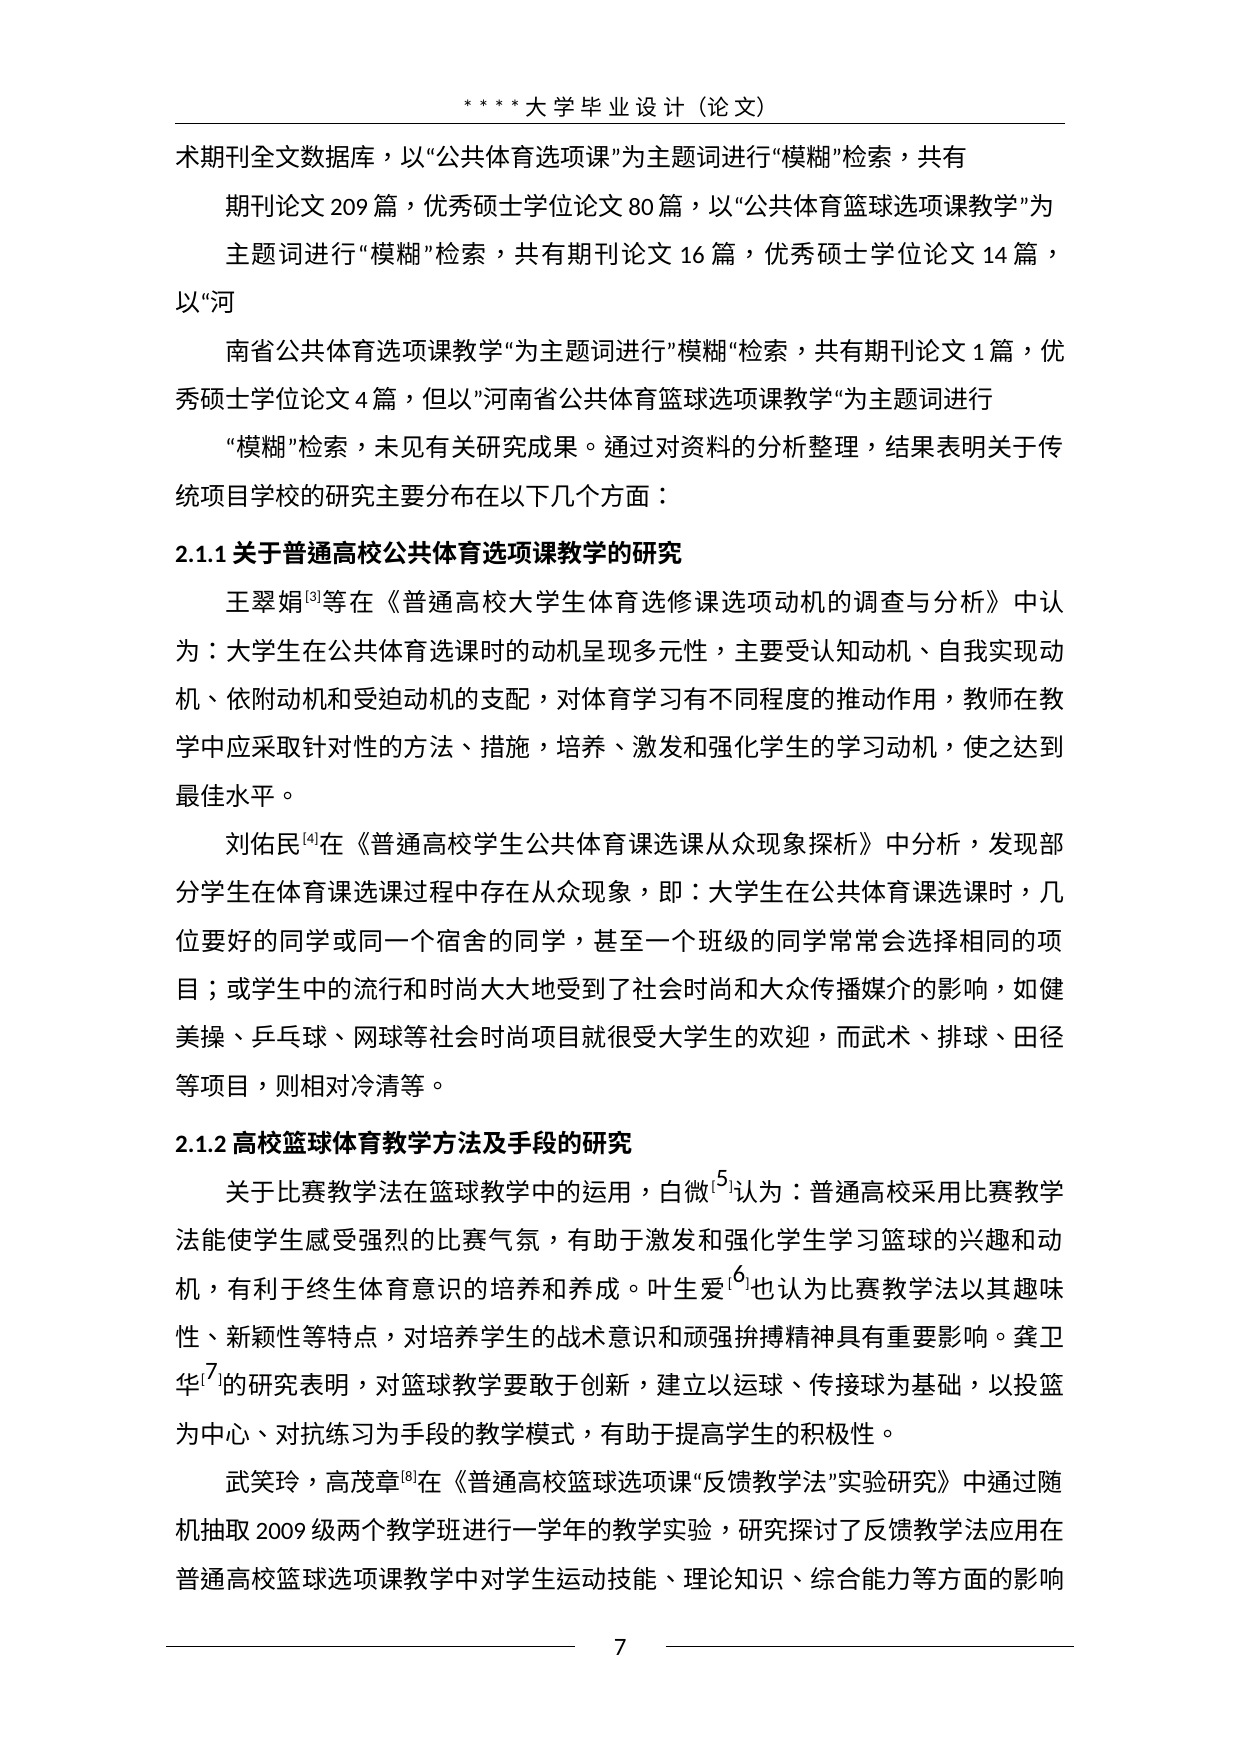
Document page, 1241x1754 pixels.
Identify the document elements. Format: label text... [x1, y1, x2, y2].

text 刘佑民[4]在《普通高校学生公共体育课选课从众现象探析》中分析，发现部分学生在体育课选课过程中存在从众现象，即：大学生在公共体育课选课时，几位要好的同学或同一个宿舍的同学，甚至一个班级的同学常常会选择相同的项目；或学生中的流行和时尚大大地受到了社会时尚和大众传播媒介的影响，如健美操、乒乓球、网球等社会时尚项目就很受大学生的欢迎，而武术、排球、田径等项目，则相对冷清等。 [175, 811, 1065, 1101]
text 关于比赛教学法在篮球教学中的运用，白微[5]认为：普通高校采用比赛教学法能使学生感受强烈的比赛气氛，有助于激发和强化学生学习篮球的兴趣和动机，有利于终生体育意识的培养和养成。叶生爱[6]也认为比赛教学法以其趣味性、新颖性等特点，对培养学生的战术意识和顽强拚搏精神具有重要影响。龚卫华[7]的研究表明，对篮球教学要敢于创新，建立以运球、传接球为基础，以投篮为中心、对抗练习为手段的教学模式，有助于提高学生的积极性。 [175, 1159, 1065, 1449]
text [175, 124, 1065, 173]
text 期刊论文209篇，优秀硕士学位论文80篇，以“公共体育篮球选项课教学”为 [175, 173, 1065, 221]
subtitle 2.1.1 关于普通高校公共体育选项课教学的研究 [175, 535, 1065, 569]
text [175, 1449, 1065, 1594]
text 南省公共体育选项课教学“为主题词进行”模糊“检索，共有期刊论文1篇，优秀硕士学位论文4篇，但以”河南省公共体育篮球选项课教学“为主题词进行 [175, 318, 1065, 414]
text 王翠娟[3]等在《普通高校大学生体育选修课选项动机的调查与分析》中认为：大学生在公共体育选课时的动机呈现多元性，主要受认知动机、自我实现动机、依附动机和受迫动机的支配，对体育学习有不同程度的推动作用，教师在教学中应采取针对性的方法、措施，培养、激发和强化学生的学习动机，使之达到最佳水平。 [175, 569, 1065, 811]
subtitle 2.1.2 高校篮球体育教学方法及手段的研究 [175, 1125, 1065, 1159]
text “模糊”检索，未见有关研究成果。通过对资料的分析整理，结果表明关于传统项目学校的研究主要分布在以下几个方面： [175, 414, 1065, 511]
text 主题词进行“模糊”检索，共有期刊论文16篇，优秀硕士学位论文14篇，以“河 [175, 221, 1065, 318]
